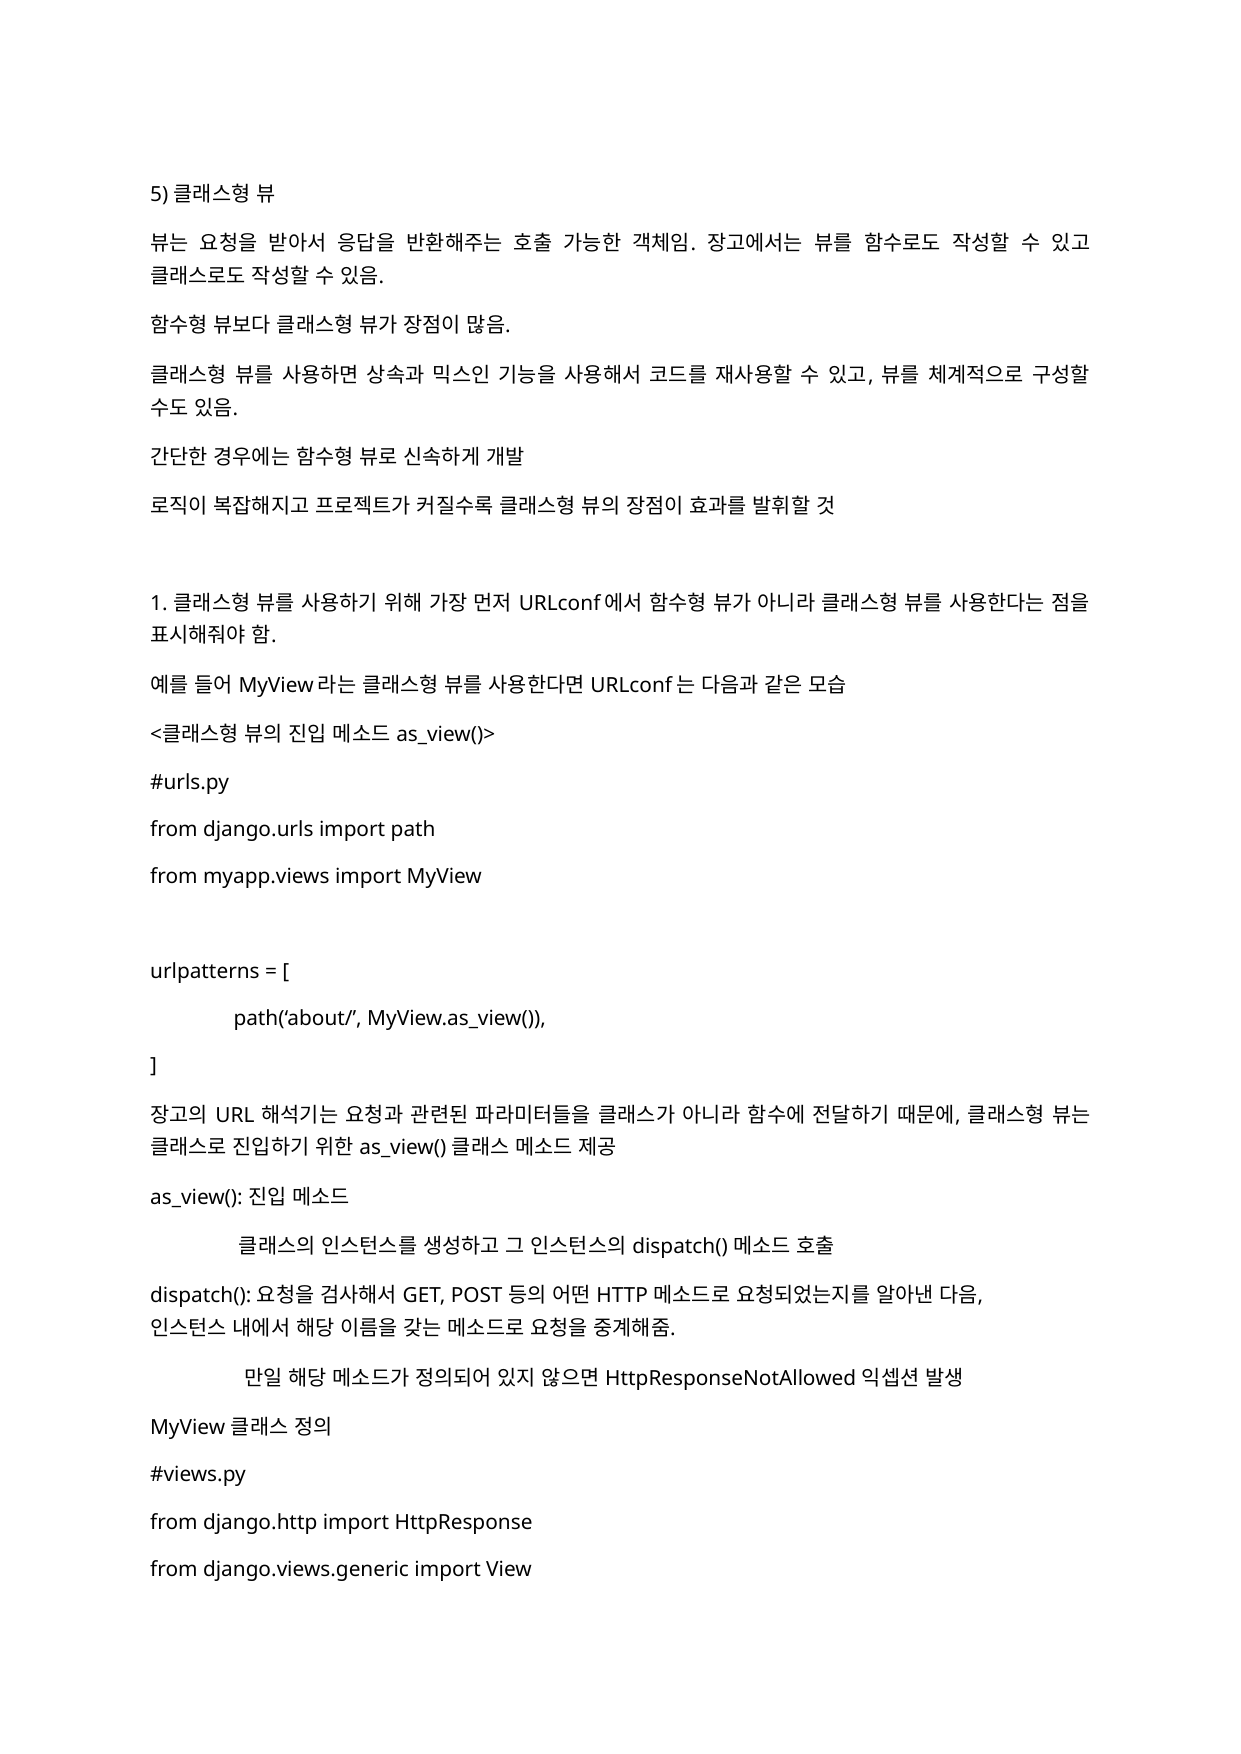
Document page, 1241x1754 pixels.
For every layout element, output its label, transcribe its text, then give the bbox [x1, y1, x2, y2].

text 예를 들어 MyView라는 클래스형 뷰를 사용한다면 URLconf는 다음과 같은 모습 [150, 668, 1090, 698]
text 장고의 URL 해석기는 요청과 관련된 파라미터들을 클래스가 아니라 함수에 전달하기 때문에, 클래스형 뷰는 클래스로 진입하기 위한 as_view() 클래스 메소드 제공 [150, 1098, 1090, 1161]
text #views.py [150, 1459, 1090, 1488]
text from django.urls import path [150, 814, 1090, 842]
text as_view(): 진입 메소드 [150, 1180, 1090, 1210]
text 클래스의 인스턴스를 생성하고 그 인스턴스의 dispatch() 메소드 호출 [150, 1229, 1090, 1259]
text dispatch(): 요청을 검사해서 GET, POST 등의 어떤 HTTP 메소드로 요청되었는지를 알아낸 다음, 인스턴스 내에서 해당 이름을 갖는 메소드로 요청을 중계해줌. [150, 1279, 1090, 1342]
text 1. 클래스형 뷰를 사용하기 위해 가장 먼저 URLconf에서 함수형 뷰가 아니라 클래스형 뷰를 사용한다는 점을 표시해줘야 함. [150, 586, 1090, 649]
text 클래스형 뷰를 사용하면 상속과 믹스인 기능을 사용해서 코드를 재사용할 수 있고, 뷰를 체계적으로 구성할 수도 있음. [150, 358, 1090, 421]
text 간단한 경우에는 함수형 뷰로 신속하게 개발 [150, 440, 1090, 470]
text from django.http import HttpResponse [150, 1507, 1090, 1535]
text 뷰는 요청을 받아서 응답을 반환해주는 호출 가능한 객체임. 장고에서는 뷰를 함수로도 작성할 수 있고 클래스로도 작성할 수 있음. [150, 227, 1090, 289]
text #urls.py [150, 767, 1090, 795]
text 만일 해당 메소드가 정의되어 있지 않으면 HttpResponseNotAllowed 익셉션 발생 [150, 1361, 1090, 1391]
text path(‘about/’, MyView.as_view()), [150, 1003, 1090, 1032]
text from django.views.generic import View [150, 1554, 1090, 1582]
text 로직이 복잡해지고 프로젝트가 커질수록 클래스형 뷰의 장점이 효과를 발휘할 것 [150, 489, 1090, 519]
text from myapp.views import MyView [150, 861, 1090, 890]
text ] [150, 1051, 1090, 1079]
text 5) 클래스형 뷰 [150, 177, 1090, 207]
text <클래스형 뷰의 진입 메소드 as_view()> [150, 717, 1090, 748]
text 함수형 뷰보다 클래스형 뷰가 장점이 많음. [150, 309, 1090, 339]
text MyView 클래스 정의 [150, 1410, 1090, 1440]
text urlpatterns = [ [150, 956, 1090, 984]
